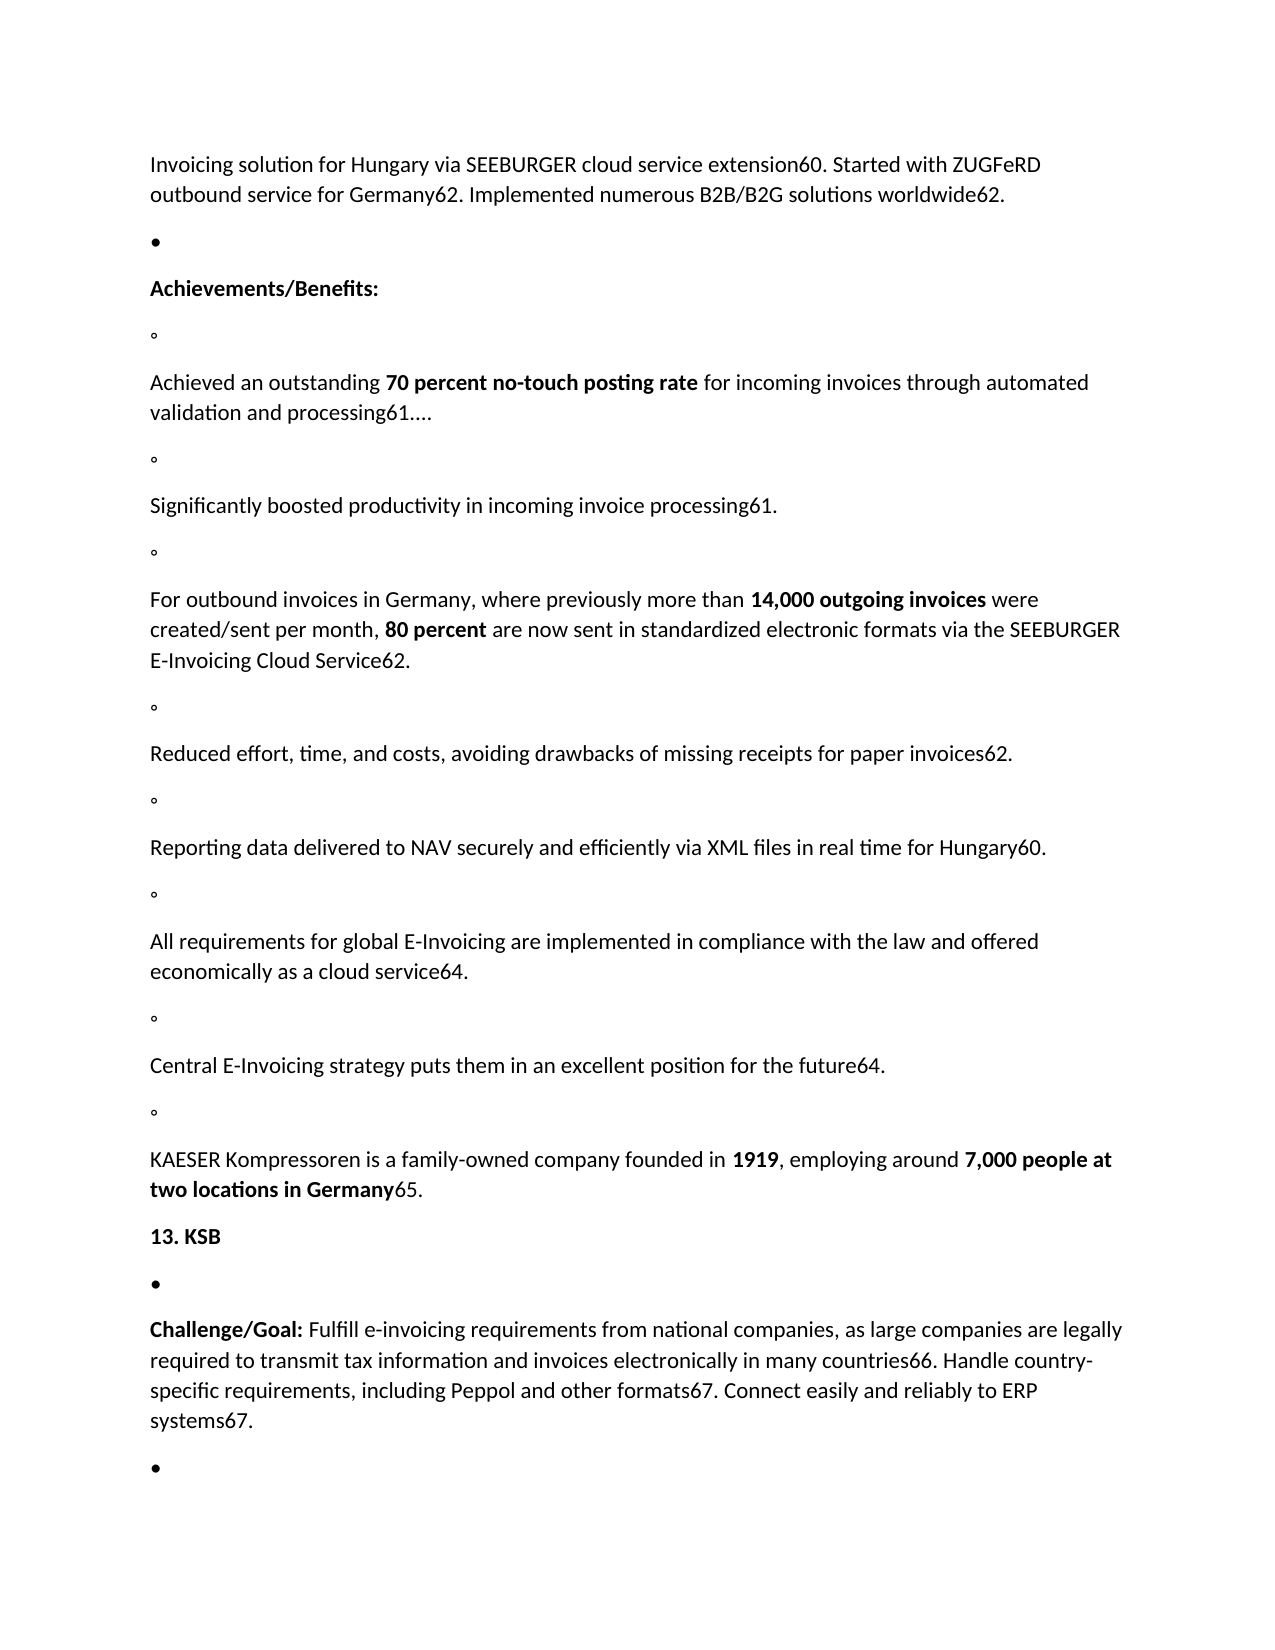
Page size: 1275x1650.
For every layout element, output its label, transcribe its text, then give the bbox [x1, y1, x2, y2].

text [150, 150, 1125, 208]
text ◦ [150, 321, 1125, 349]
text ◦ [150, 1004, 1125, 1032]
text Significantly boosted productivity in incoming invoice processing61. [150, 492, 1125, 520]
text 13. KSB [150, 1222, 1125, 1250]
text Central E-Invoicing strategy puts them in an excellent position for the future64. [150, 1051, 1125, 1079]
text All requirements for global E-Invoicing are implemented in compliance with the law and offered economically as a cloud service64. [150, 927, 1125, 985]
text ◦ [150, 1098, 1125, 1126]
text Reporting data delivered to NAV securely and efficiently via XML files in real time for Hungary60. [150, 833, 1125, 861]
text Achievements/Benefits: [150, 274, 1125, 302]
text For outbound invoices in Germany, where previously more than 14,000 outgoing invoices were created/sent per month, 80 percent are now sent in standardized electronic formats via the SEEBURGER E-Invoicing Cloud Service62. [150, 585, 1125, 674]
text ◦ [150, 693, 1125, 721]
text • [150, 227, 1125, 255]
text • [150, 1269, 1125, 1297]
text ◦ [150, 786, 1125, 814]
text • [150, 1453, 1125, 1481]
text ◦ [150, 538, 1125, 567]
text Achieved an outstanding 70 percent no-touch posting rate for incoming invoices through automated validation and processing61.... [150, 368, 1125, 426]
text KAESER Kompressoren is a family-owned company founded in 1919, employing around 7,000 people at two locations in Germany65. [150, 1145, 1125, 1203]
text Challenge/Goal: Fulfill e-invoicing requirements from national companies, as large companies are legally required to transmit tax information and invoices electronically in many countries66. Handle country-specific requirements, including Peppol and other formats67. Connect easily and reliably to ERP systems67. [150, 1316, 1125, 1434]
text ◦ [150, 445, 1125, 473]
text ◦ [150, 880, 1125, 908]
text Reduced effort, time, and costs, avoiding drawbacks of missing receipts for paper invoices62. [150, 739, 1125, 768]
